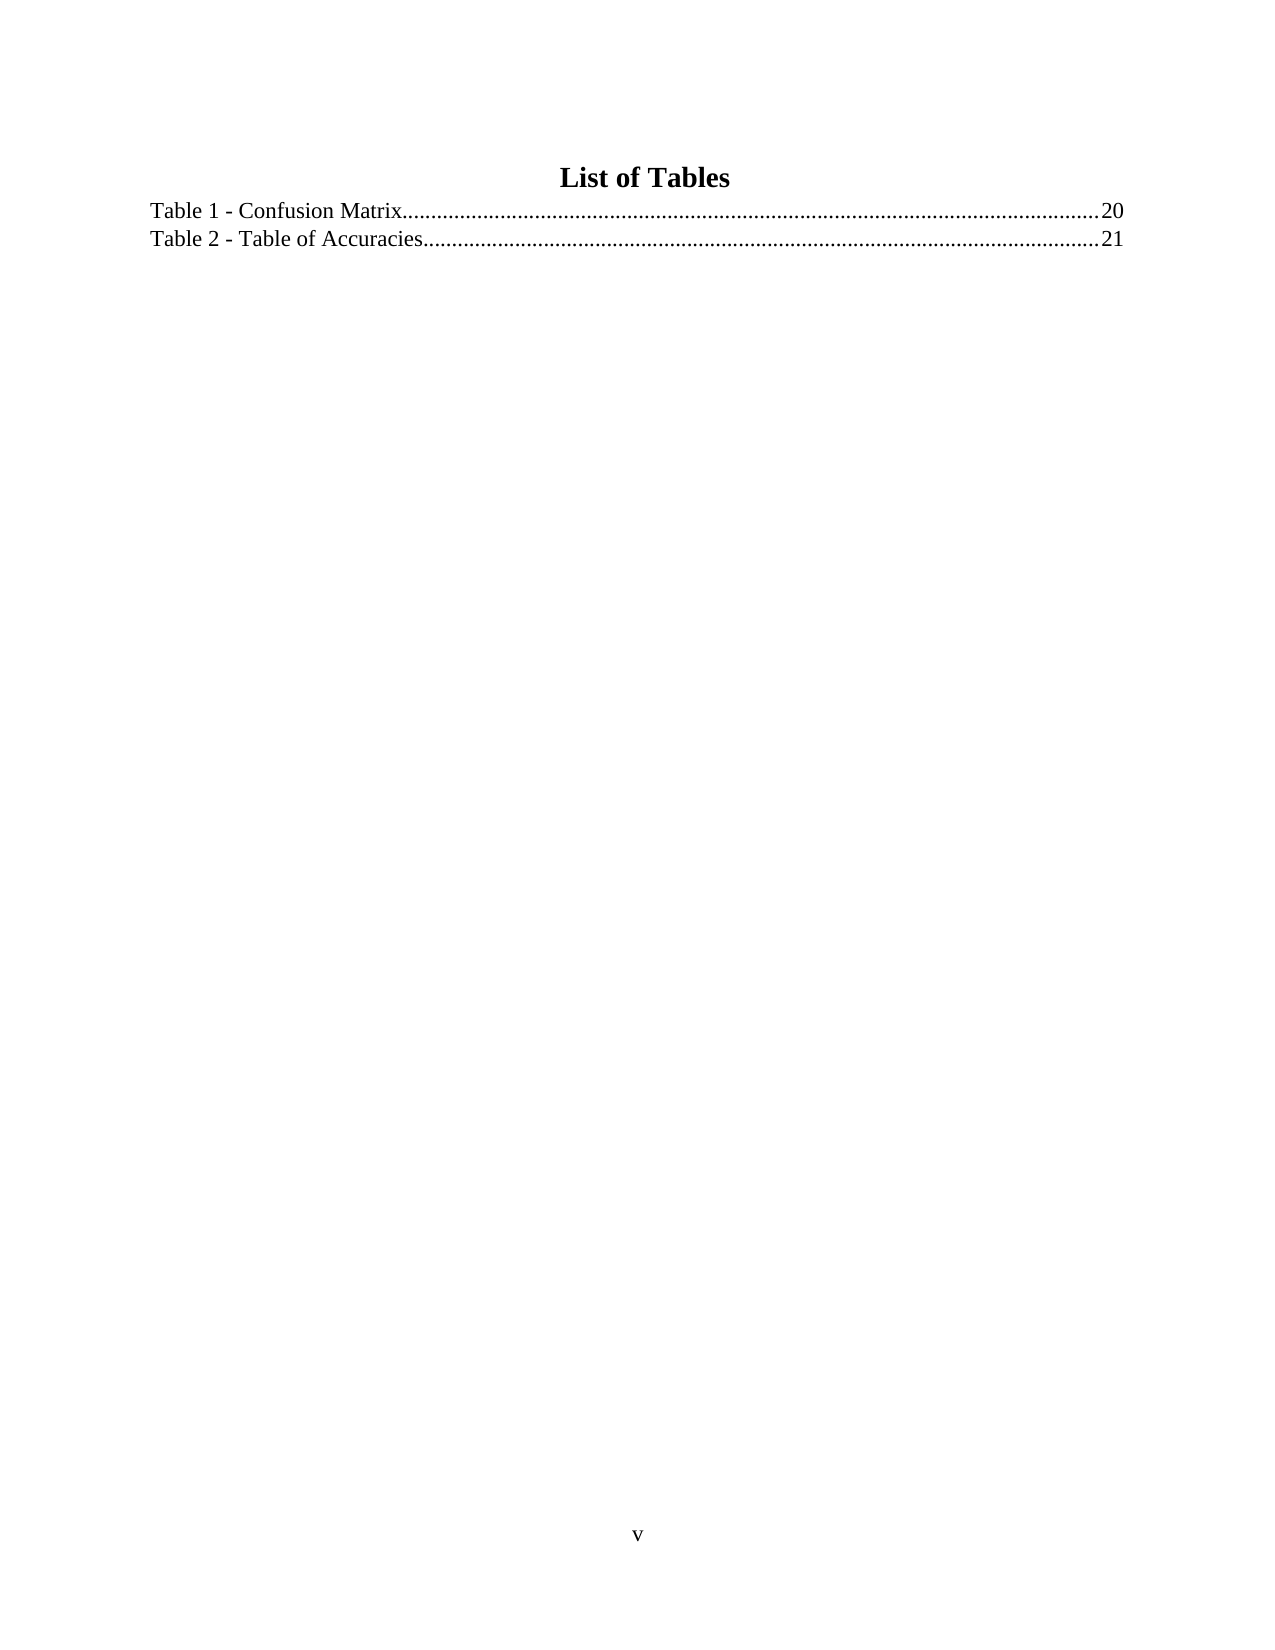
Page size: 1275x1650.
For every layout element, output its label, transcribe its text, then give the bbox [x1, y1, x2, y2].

text Table 2 - Table of Accuracies 21 [150, 226, 1139, 252]
subtitle List of Tables [150, 161, 1139, 194]
text Table 1 - Confusion Matrix 20 [150, 197, 1139, 224]
